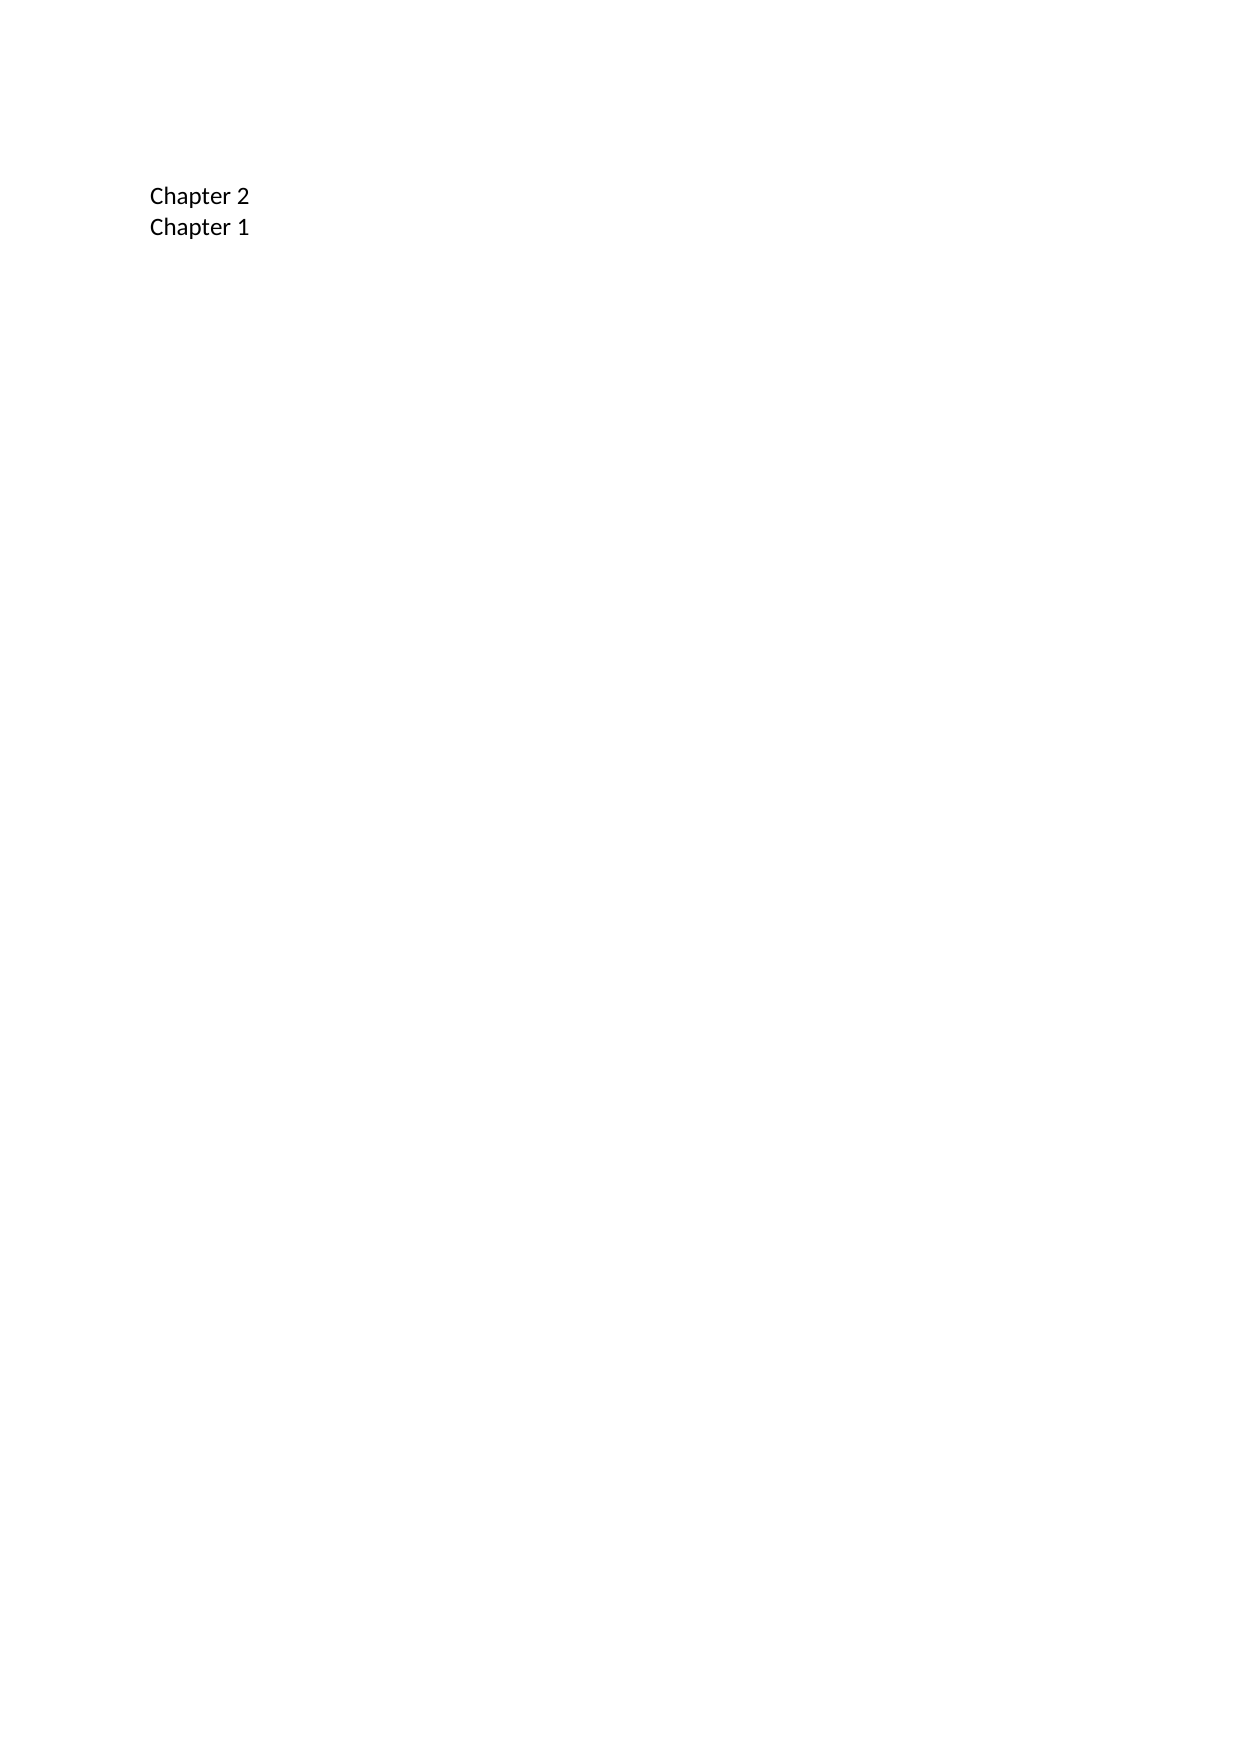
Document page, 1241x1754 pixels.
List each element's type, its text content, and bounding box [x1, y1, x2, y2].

text Chapter 2 [150, 181, 1090, 211]
text Chapter 1 [150, 211, 1090, 242]
